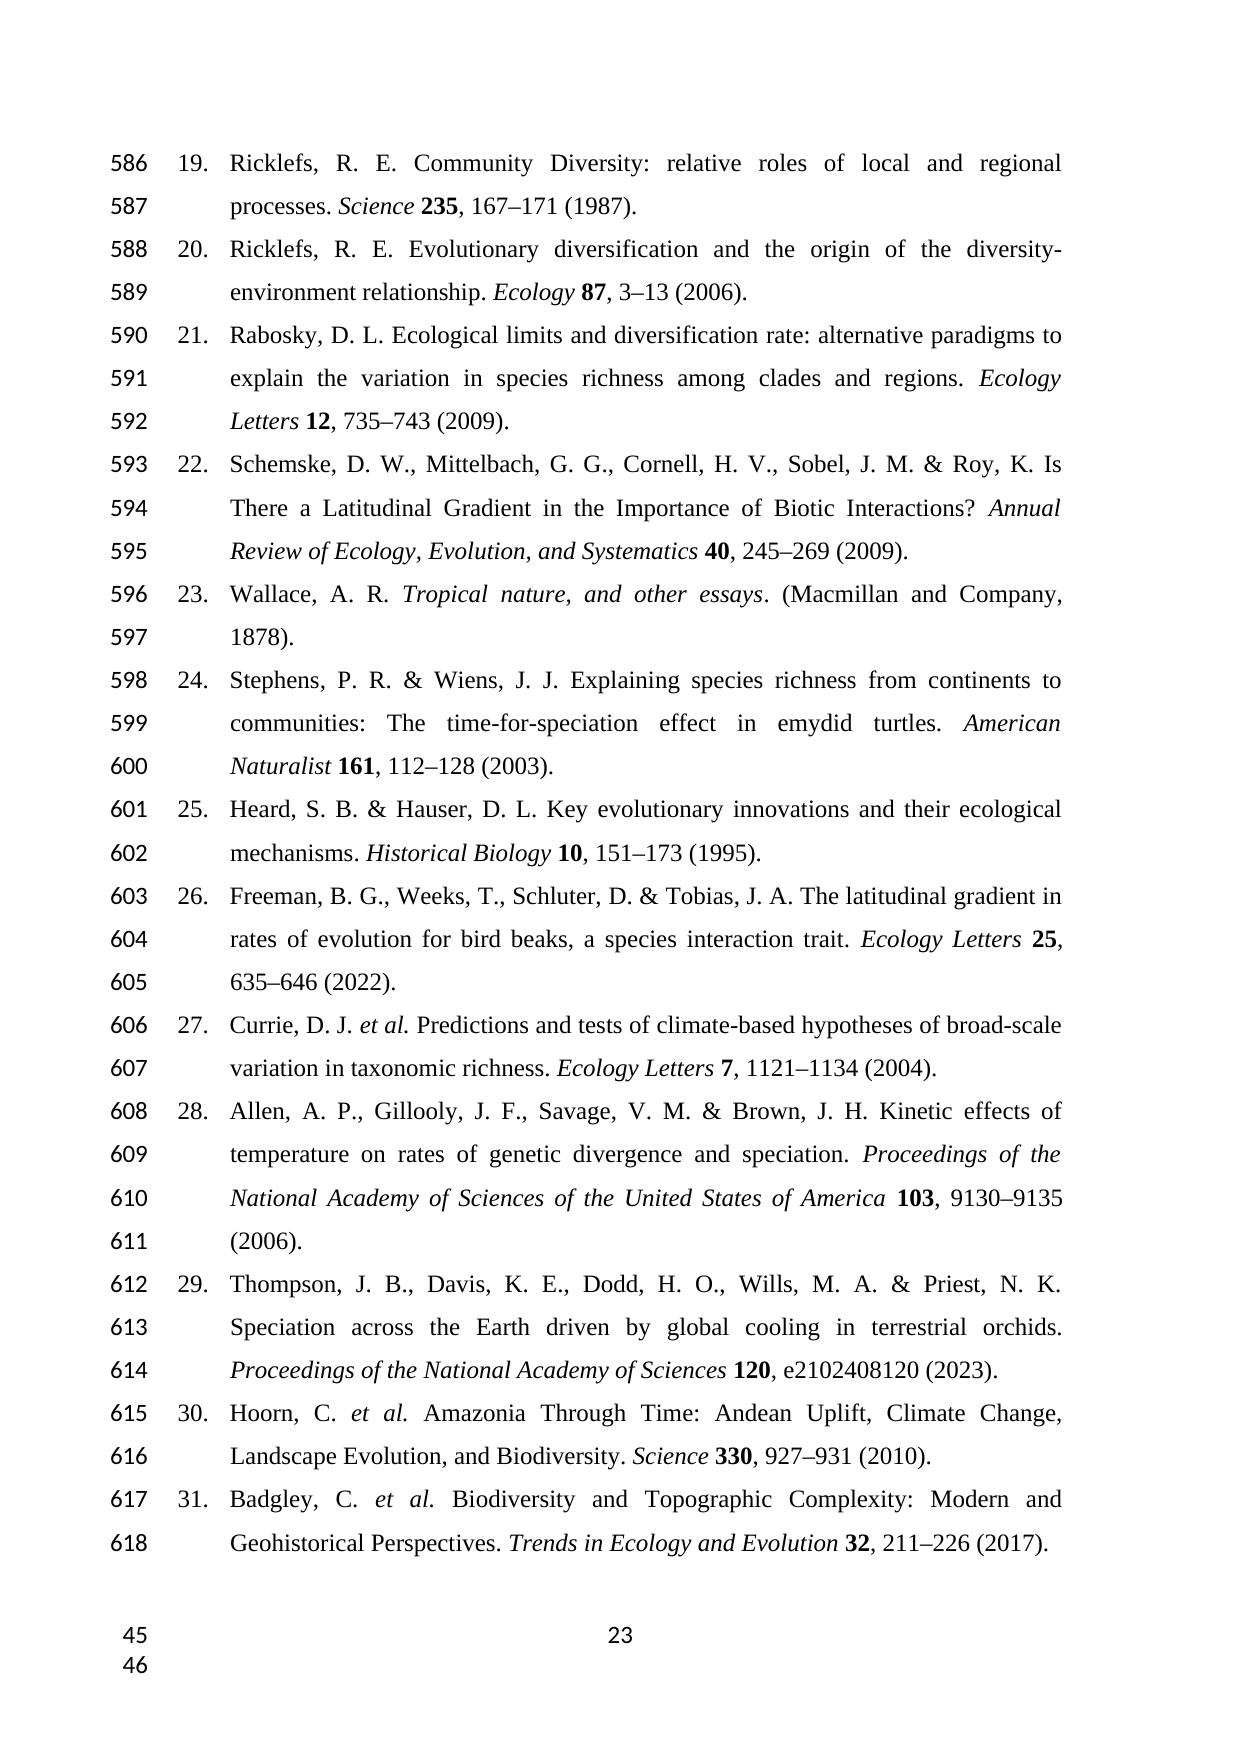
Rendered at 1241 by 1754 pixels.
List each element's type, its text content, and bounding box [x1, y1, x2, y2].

text 21. Rabosky, D. L. Ecological limits and diversification rate: alternative paradigms to explain the variation in species richness among clades and regions. Ecology Letters 12, 735–743 (2009). [177, 320, 1063, 435]
text 28. Allen, A. P., Gillooly, J. F., Savage, V. M. & Brown, J. H. Kinetic effects of temperature on rates of genetic divergence and speciation. Proceedings of the National Academy of Sciences of the United States of America 103, 9130–9135 (2006). [177, 1096, 1063, 1254]
text 20. Ricklefs, R. E. Evolutionary diversification and the origin of the diversity-environment relationship. Ecology 87, 3–13 (2006). [177, 234, 1063, 306]
text 23. Wallace, A. R. Tropical nature, and other essays. (Macmillan and Company, 1878). [177, 579, 1063, 651]
text 25. Heard, S. B. & Hauser, D. L. Key evolutionary innovations and their ecological mechanisms. Historical Biology 10, 151–173 (1995). [177, 794, 1063, 866]
text 24. Stephens, P. R. & Wiens, J. J. Explaining species richness from continents to communities: The time-for-speciation effect in emydid turtles. American Naturalist 161, 112–128 (2003). [177, 665, 1063, 780]
text 29. Thompson, J. B., Davis, K. E., Dodd, H. O., Wills, M. A. & Priest, N. K. Speciation across the Earth driven by global cooling in terrestrial orchids. Proceedings of the National Academy of Sciences 120, e2102408120 (2023). [177, 1269, 1063, 1384]
text 31. Badgley, C. et al. Biodiversity and Topographic Complexity: Modern and Geohistorical Perspectives. Trends in Ecology and Evolution 32, 211–226 (2017). [177, 1484, 1063, 1556]
text 27. Currie, D. J. et al. Predictions and tests of climate-based hypotheses of broad-scale variation in taxonomic richness. Ecology Letters 7, 1121–1134 (2004). [177, 1010, 1063, 1082]
text 19. Ricklefs, R. E. Community Diversity: relative roles of local and regional processes. Science 235, 167–171 (1987). [177, 148, 1063, 219]
text 26. Freeman, B. G., Weeks, T., Schluter, D. & Tobias, J. A. The latitudinal gradient in rates of evolution for bird beaks, a species interaction trait. Ecology Letters 25, 635–646 (2022). [177, 881, 1063, 996]
text 30. Hoorn, C. et al. Amazonia Through Time: Andean Uplift, Climate Change, Landscape Evolution, and Biodiversity. Science 330, 927–931 (2010). [177, 1398, 1063, 1470]
text 22. Schemske, D. W., Mittelbach, G. G., Cornell, H. V., Sobel, J. M. & Roy, K. Is There a Latitudinal Gradient in the Importance of Biotic Interactions? Annual Review of Ecology, Evolution, and Systematics 40, 245–269 (2009). [177, 449, 1063, 564]
